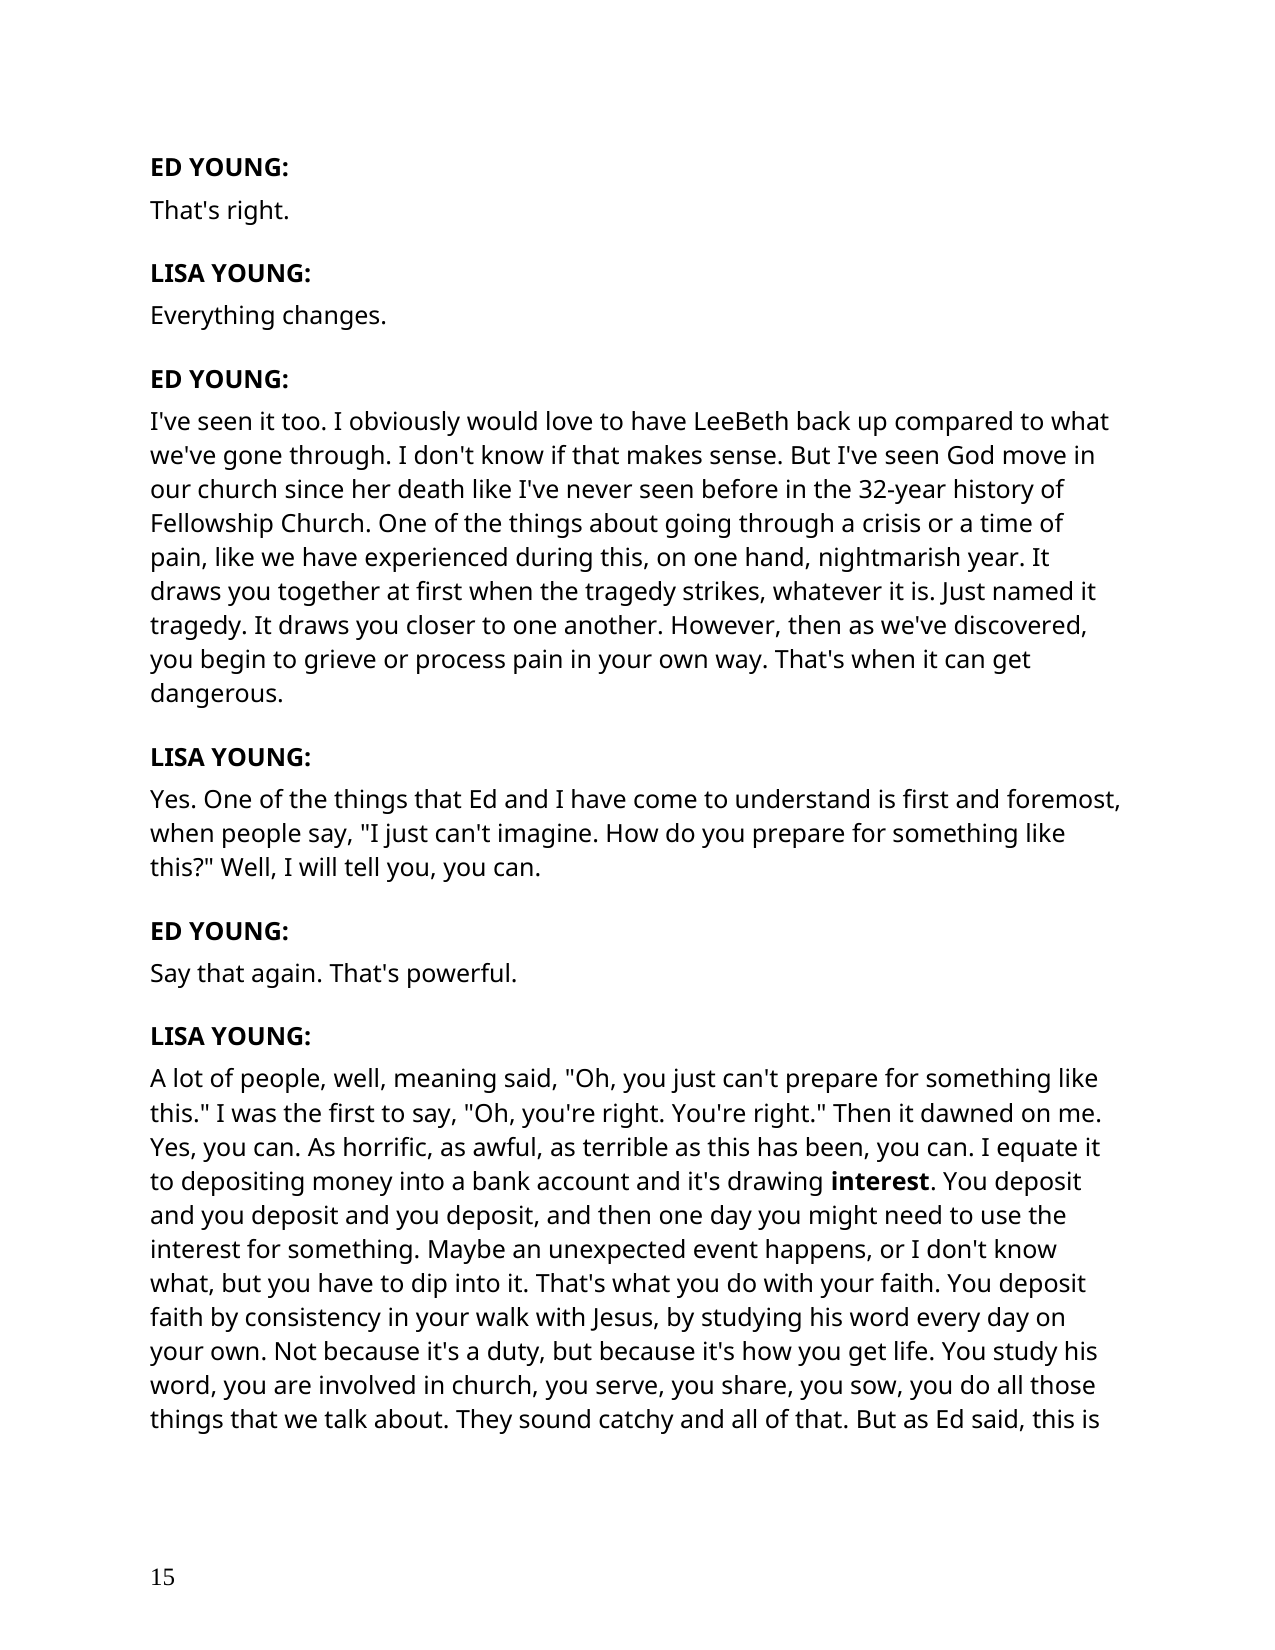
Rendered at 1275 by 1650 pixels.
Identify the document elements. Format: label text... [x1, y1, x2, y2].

text LISA YOUNG: [150, 256, 1125, 290]
text I've seen it too. I obviously would love to have LeeBeth back up compared to what we've gone through. I don't know if that makes sense. But I've seen God move in our church since her death like I've never seen before in the 32-year history of Fellowship Church. One of the things about going through a crisis or a time of pain, like we have experienced during this, on one hand, nightmarish year. It draws you together at first when the tragedy strikes, whatever it is. Just named it tragedy. It draws you closer to one another. However, then as we've discovered, you begin to grieve or process pain in your own way. That's when it can get dangerous. [150, 404, 1125, 710]
text Say that again. That's powerful. [150, 956, 1125, 989]
text LISA YOUNG: [150, 1019, 1125, 1053]
text LISA YOUNG: [150, 739, 1125, 773]
text ED YOUNG: [150, 913, 1125, 947]
text ED YOUNG: [150, 361, 1125, 395]
text Everything changes. [150, 298, 1125, 332]
text That's right. [150, 192, 1125, 226]
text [150, 1061, 1125, 1436]
text Yes. One of the things that Ed and I have come to understand is first and foremost, when people say, "I just can't imagine. How do you prepare for something like this?" Well, I will tell you, you can. [150, 782, 1125, 884]
text ED YOUNG: [150, 150, 1125, 184]
